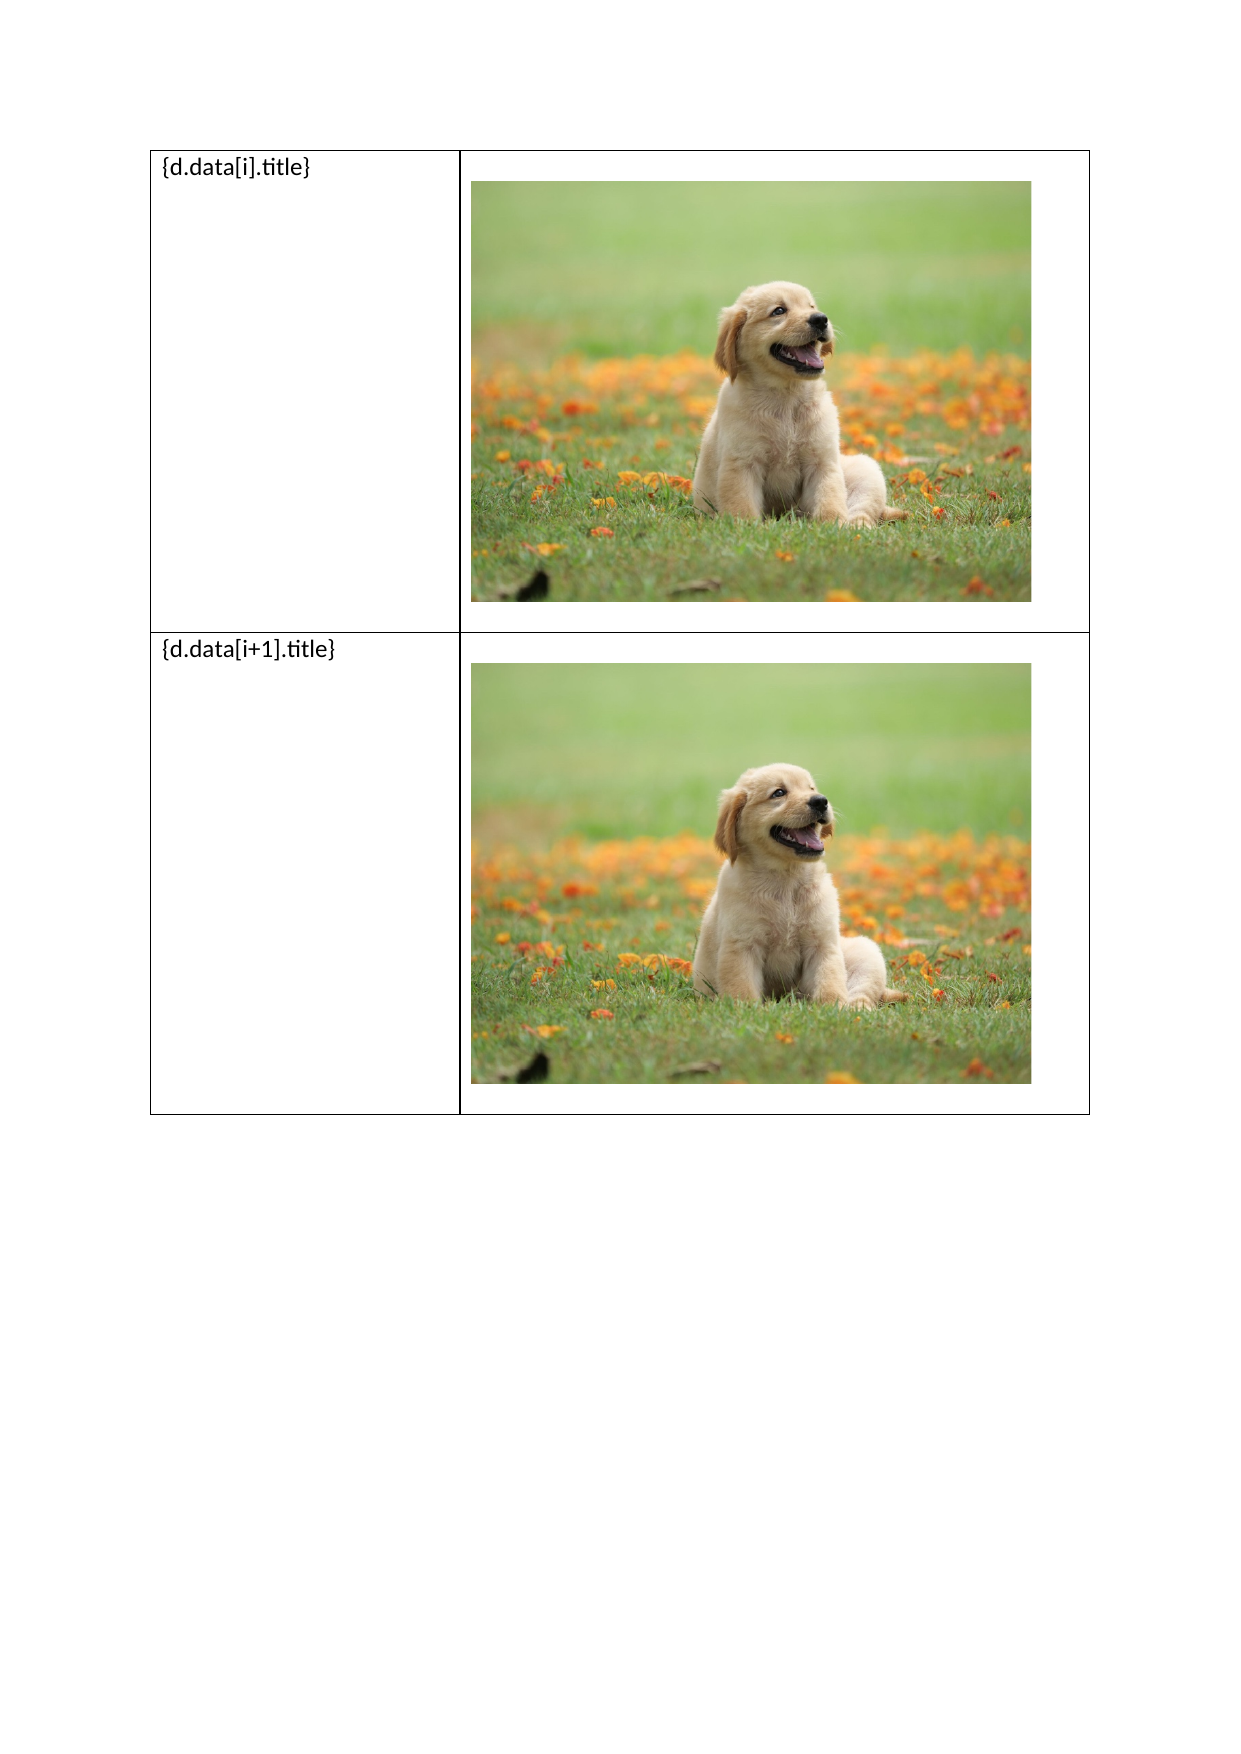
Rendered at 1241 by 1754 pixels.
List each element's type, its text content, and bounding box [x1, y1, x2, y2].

table_header [461, 151, 1089, 632]
picture [471, 181, 1032, 602]
table_header {d.data[i].title} [151, 151, 459, 632]
table_cell {d.data[i+1].title} [151, 633, 459, 1114]
table_cell [461, 633, 1089, 1114]
picture [471, 663, 1032, 1084]
